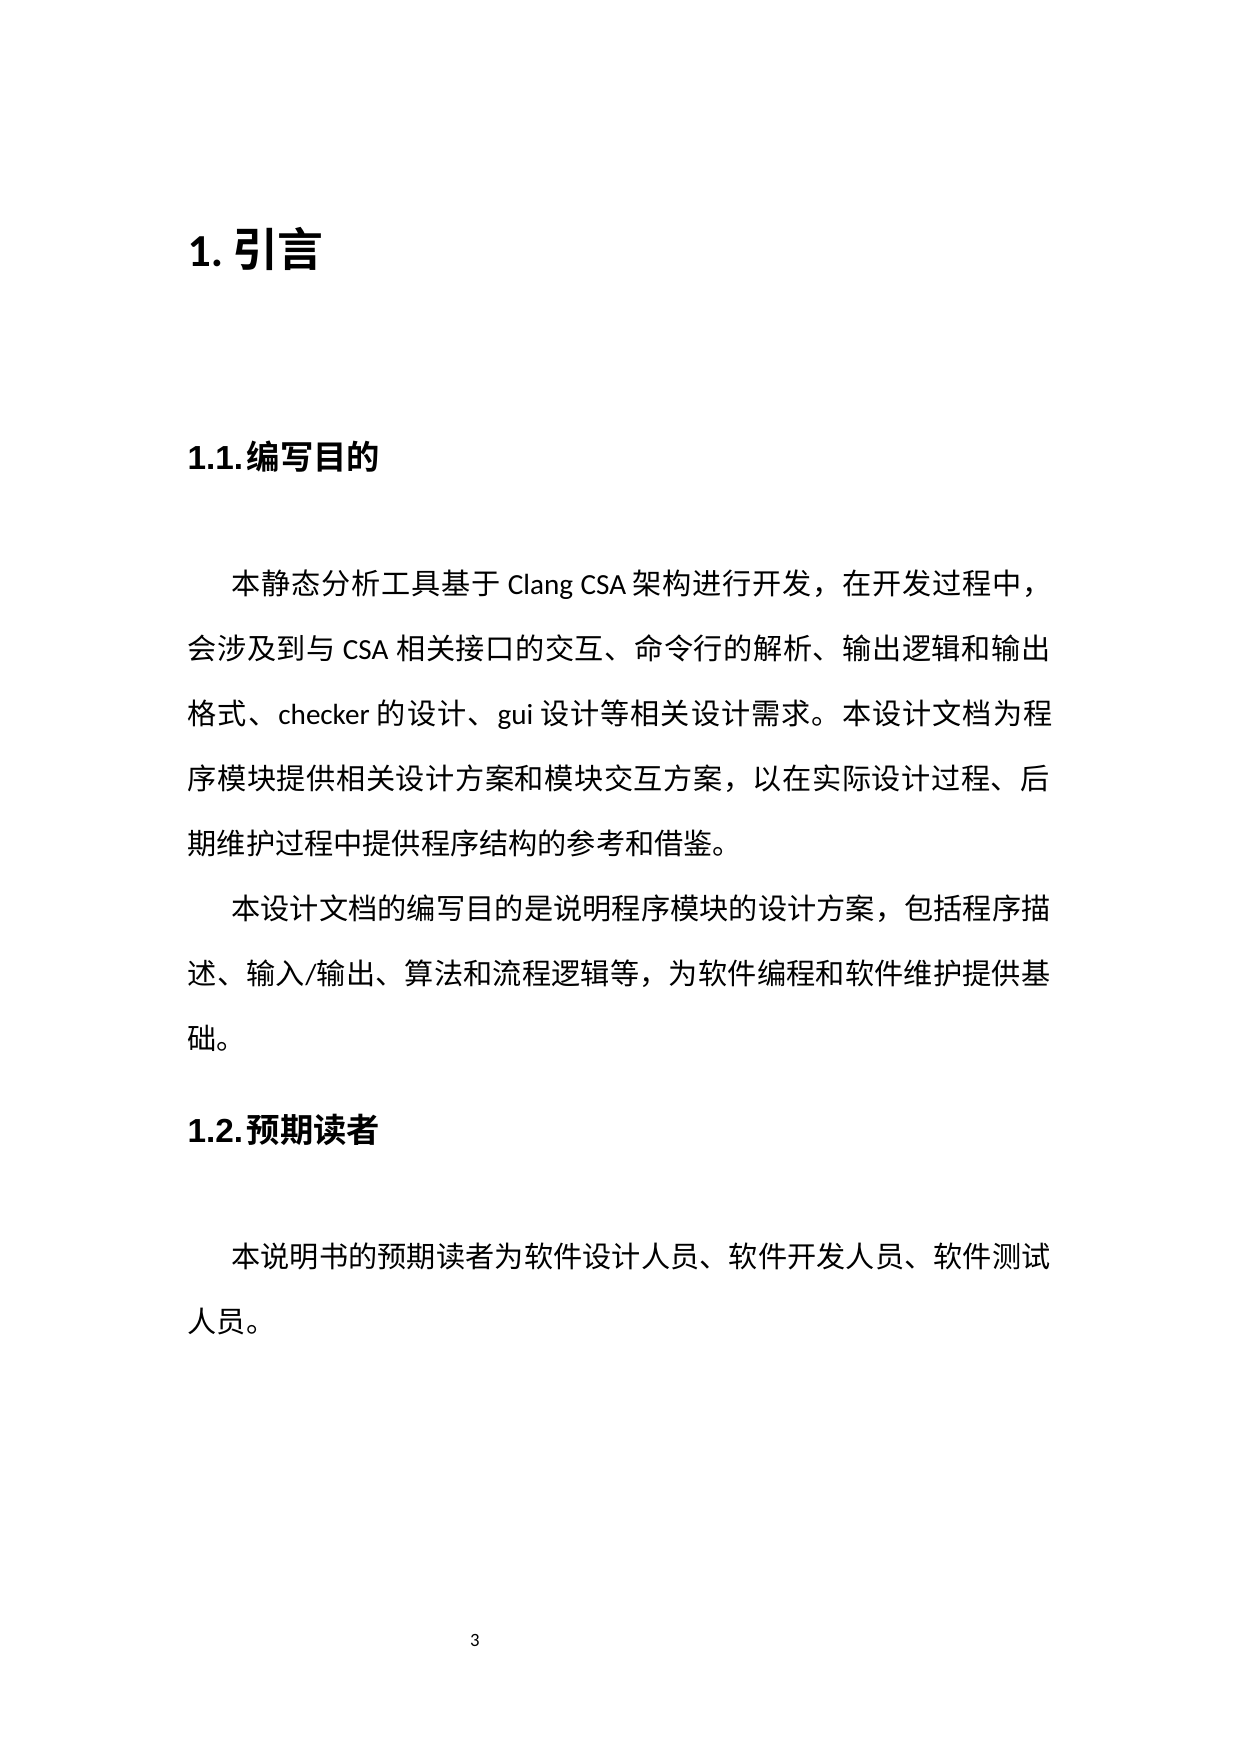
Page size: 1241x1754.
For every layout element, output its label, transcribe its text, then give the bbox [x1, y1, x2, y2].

text 本说明书的预期读者为软件设计人员、软件开发人员、软件测试人员。 [187, 1223, 1053, 1353]
text 本静态分析工具基于Clang CSA架构进行开发，在开发过程中，会涉及到与CSA 相关接口的交互、命令行的解析、输出逻辑和输出格式、checker的设计、gui设计等相关设计需求。本设计文档为程序模块提供相关设计方案和模块交互方案，以在实际设计过程、后期维护过程中提供程序结构的参考和借鉴。 [187, 549, 1053, 874]
subtitle 预期读者 [187, 1096, 1053, 1161]
subtitle 引言 [187, 197, 1053, 295]
text 本设计文档的编写目的是说明程序模块的设计方案，包括程序描述、输入/输出、算法和流程逻辑等，为软件编程和软件维护提供基础。 [187, 874, 1053, 1069]
subtitle 编写目的 [187, 422, 1053, 487]
